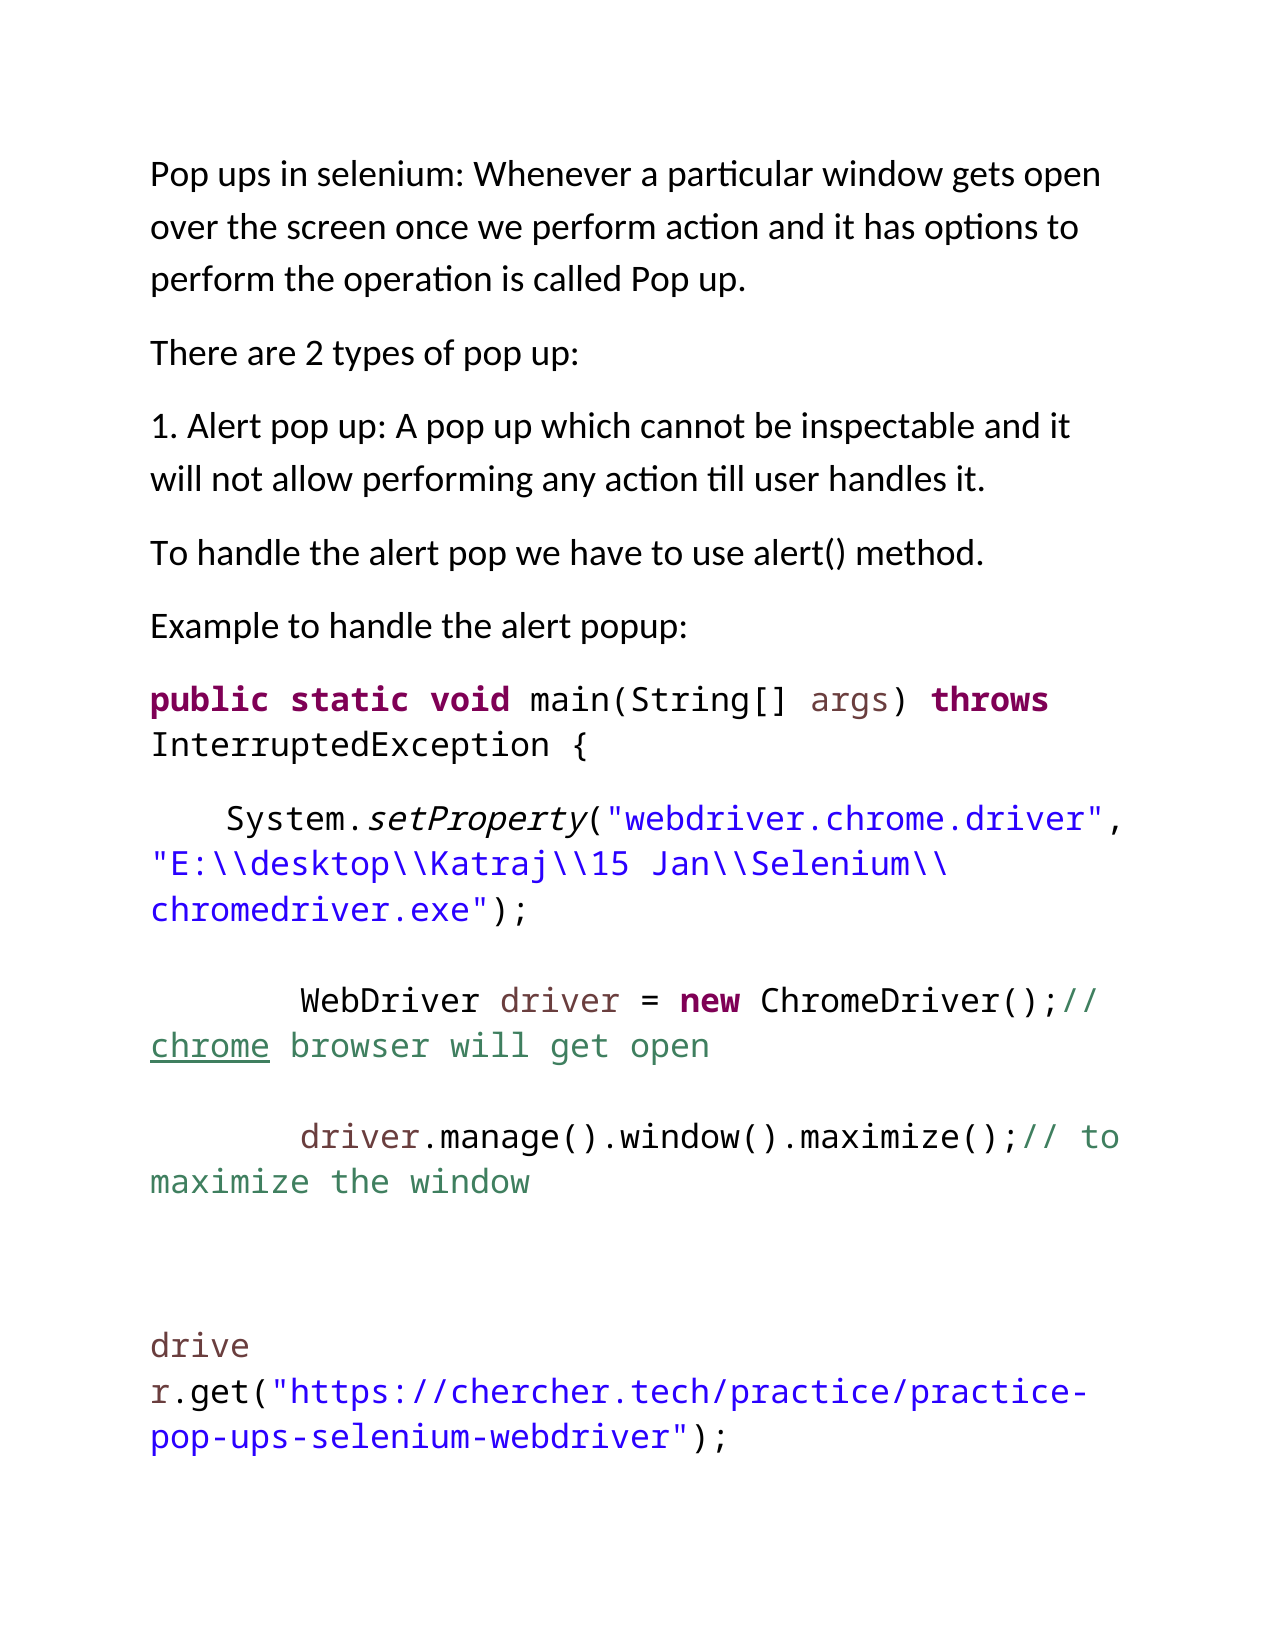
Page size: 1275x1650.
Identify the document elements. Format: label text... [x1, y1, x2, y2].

text There are 2 types of pop up: [150, 329, 1125, 375]
text public static void main(String[] args) throws InterruptedException { [150, 676, 1125, 767]
text System.setProperty("webdriver.chrome.driver", "E:\\desktop\\Katraj\\15 Jan\\Selenium\\chromedriver.exe"); [150, 767, 1125, 931]
text Example to handle the alert popup: [150, 602, 1125, 648]
text Pop ups in selenium: Whenever a particular window gets open over the screen once we perform action and it has options to perform the operation is called Pop up. [150, 150, 1125, 301]
text 1. Alert pop up: A pop up which cannot be inspectable and it will not allow performing any action till user handles it. [150, 402, 1125, 501]
text WebDriver driver = new ChromeDriver();// chrome browser will get open [150, 976, 1125, 1067]
text driver.manage().window().maximize();// to maximize the window [150, 1113, 1125, 1203]
text driver.get("https://chercher.tech/practice/practice-pop-ups-selenium-webdriver"); [150, 1249, 1125, 1458]
text To handle the alert pop we have to use alert() method. [150, 529, 1125, 574]
